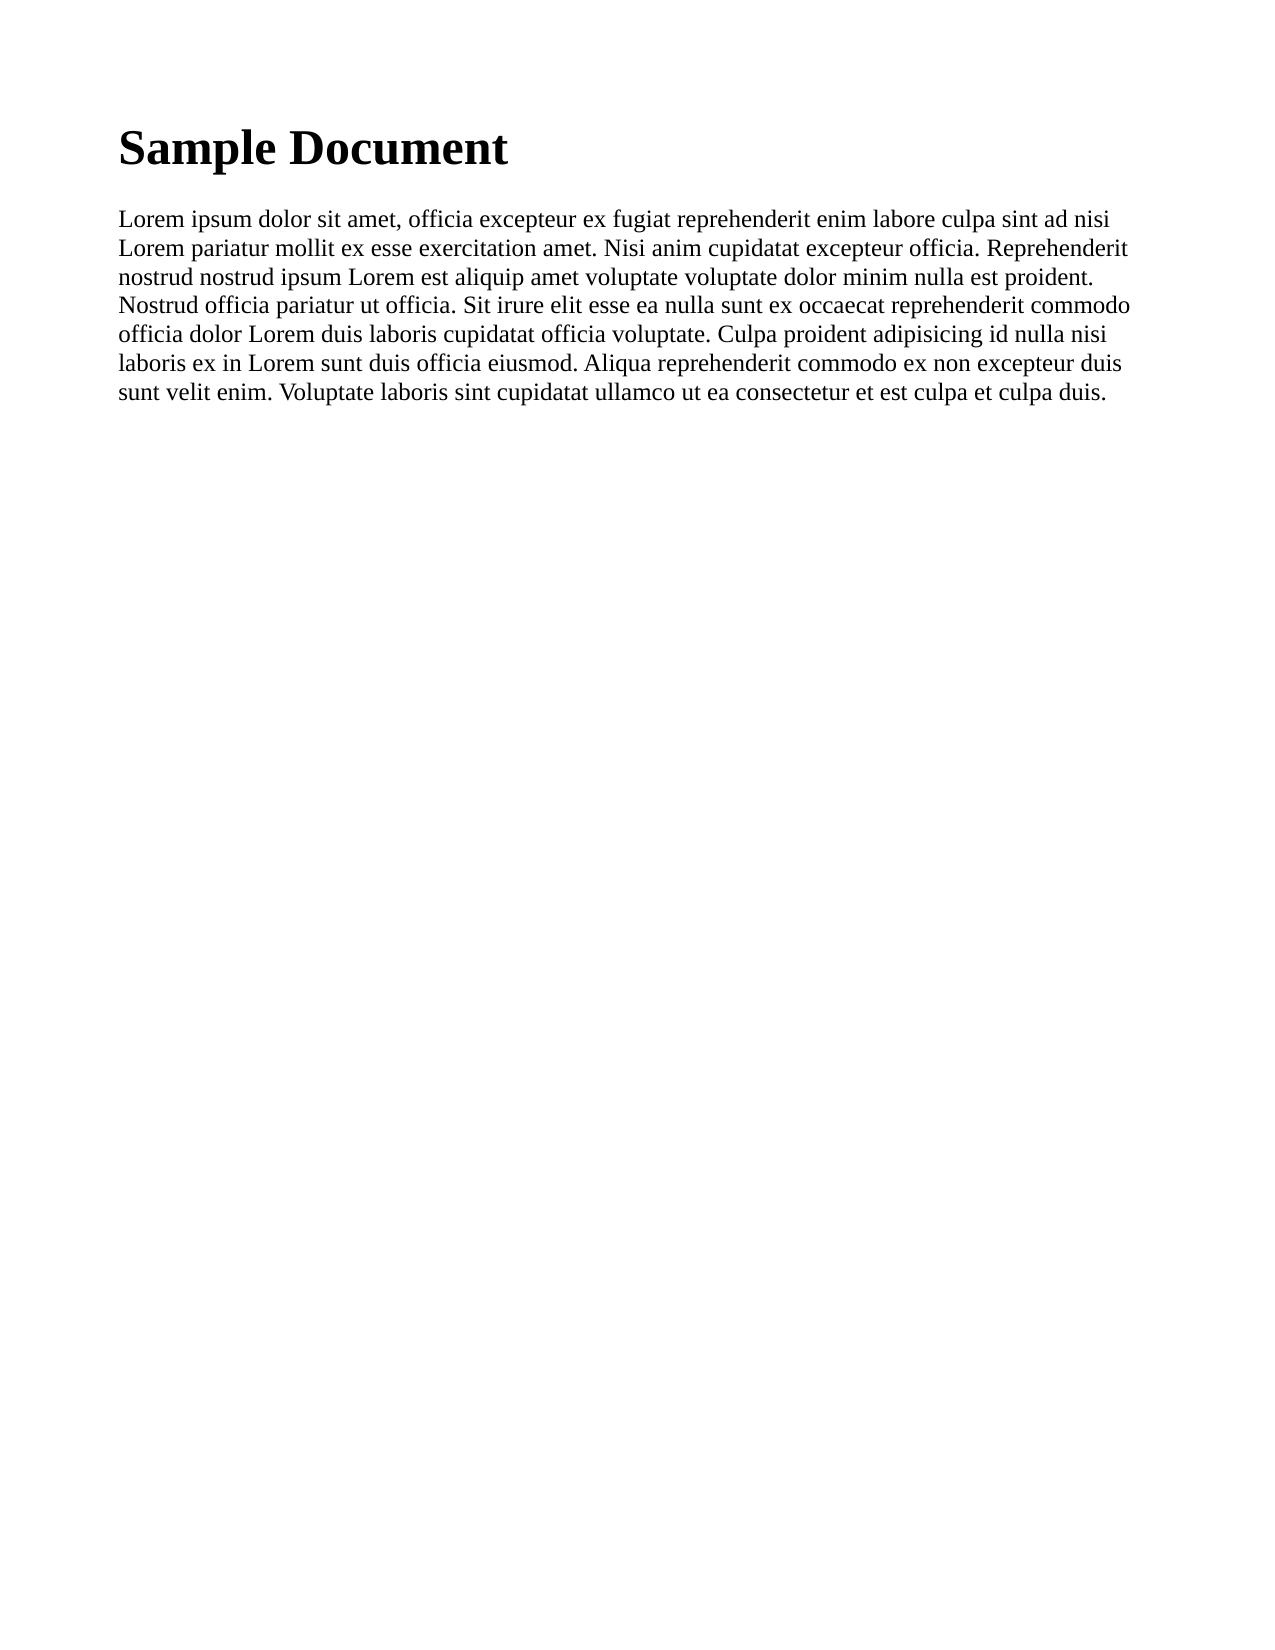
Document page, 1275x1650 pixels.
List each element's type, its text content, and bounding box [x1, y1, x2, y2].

text Lorem ipsum dolor sit amet, officia excepteur ex fugiat reprehenderit enim labore culpa sint ad nisi Lorem pariatur mollit ex esse exercitation amet. Nisi anim cupidatat excepteur officia. Reprehenderit nostrud nostrud ipsum Lorem est aliquip amet voluptate voluptate dolor minim nulla est proident. Nostrud officia pariatur ut officia. Sit irure elit esse ea nulla sunt ex occaecat reprehenderit commodo officia dolor Lorem duis laboris cupidatat officia voluptate. Culpa proident adipisicing id nulla nisi laboris ex in Lorem sunt duis officia eiusmod. Aliqua reprehenderit commodo ex non excepteur duis sunt velit enim. Voluptate laboris sint cupidatat ullamco ut ea consectetur et est culpa et culpa duis. [118, 204, 1157, 406]
text Sample Document [118, 118, 1157, 176]
